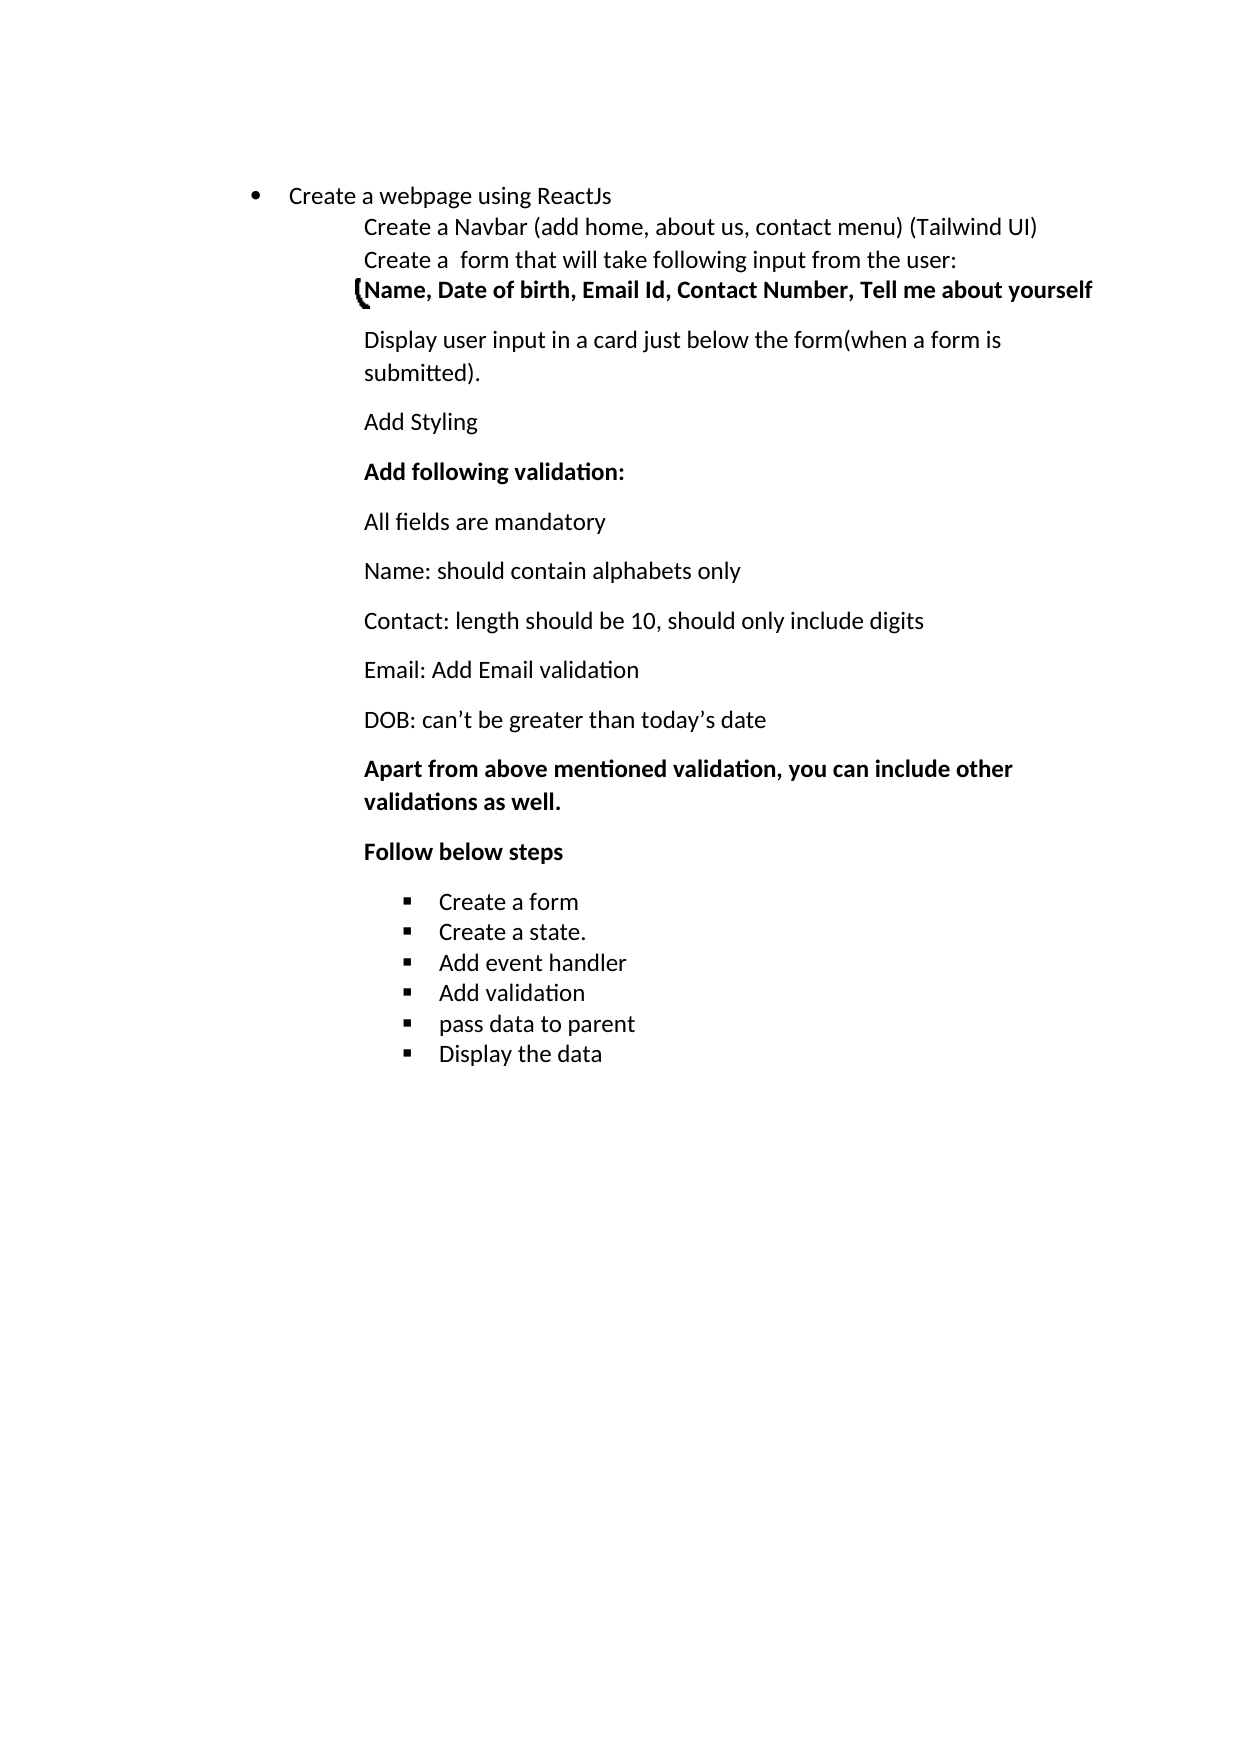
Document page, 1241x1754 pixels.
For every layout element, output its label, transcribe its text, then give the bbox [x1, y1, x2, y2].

text Display user input in a card just below the form(when a form is submitted). [364, 324, 1101, 387]
text Add following validation: [364, 456, 1101, 487]
text Email: Add Email validation [364, 654, 1101, 685]
text Contact: length should be 10, should only include digits [364, 605, 1101, 635]
text Apart from above mentioned validation, you can include other validations as well. [364, 754, 1101, 817]
list Create a form that will take following input from the user: [364, 244, 1101, 274]
text Name: should contain alphabets only [364, 555, 1101, 586]
text DOB: can’t be greater than today’s date [364, 704, 1101, 734]
list pass data to parent [401, 1008, 1101, 1038]
text Add Styling [364, 407, 1101, 437]
text Name, Date of birth, Email Id, Contact Number, Tell me about yourself [364, 274, 1101, 305]
list Display the data [401, 1038, 1101, 1069]
list Add event handler [401, 947, 1101, 977]
list Create a form [401, 886, 1101, 916]
text All fields are mandatory [364, 506, 1101, 536]
list Create a Navbar (add home, about us, contact menu) (Tailwind UI) [364, 211, 1101, 242]
list Create a state. [401, 916, 1101, 947]
list Add validation [401, 977, 1101, 1008]
list Create a webpage using ReactJs [251, 181, 1101, 211]
text Follow below steps [364, 836, 1101, 867]
picture [355, 278, 370, 309]
